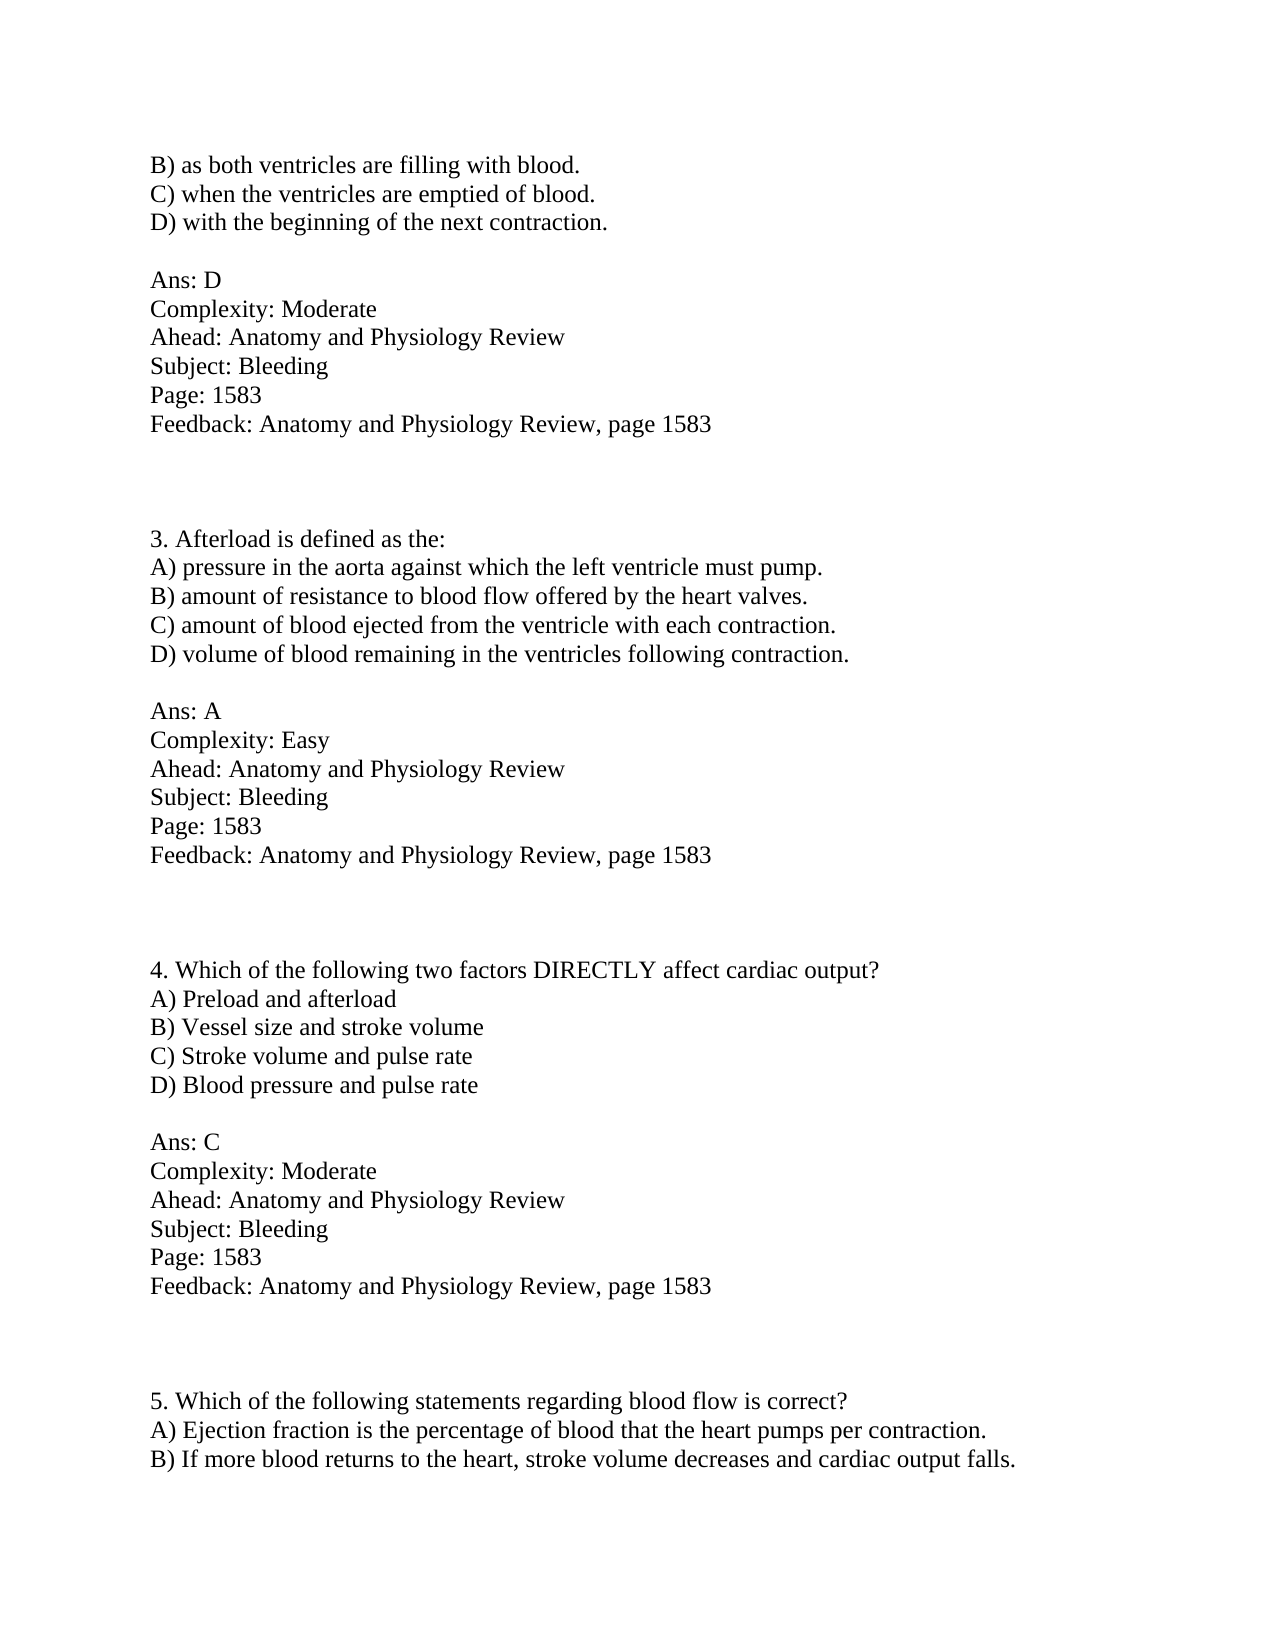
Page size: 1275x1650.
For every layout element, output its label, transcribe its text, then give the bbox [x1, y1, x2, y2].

text Ahead: Anatomy and Physiology Review [150, 322, 1125, 351]
text A) pressure in the aorta against which the left ventricle must pump. [150, 552, 1125, 581]
text C) when the ventricles are emptied of blood. [150, 179, 1125, 207]
text Page: 1583 [150, 380, 1125, 409]
text A) Preload and afterload [150, 984, 1125, 1012]
text Ans: A [150, 696, 1125, 725]
text B) Vessel size and stroke volume [150, 1012, 1125, 1041]
text Ahead: Anatomy and Physiology Review [150, 1185, 1125, 1214]
text 5. Which of the following statements regarding blood flow is correct? [150, 1386, 1125, 1415]
text B) If more blood returns to the heart, stroke volume decreases and cardiac output falls. [150, 1444, 1125, 1472]
text Page: 1583 [150, 1242, 1125, 1271]
text Ahead: Anatomy and Physiology Review [150, 754, 1125, 782]
text B) amount of resistance to blood flow offered by the heart valves. [150, 581, 1125, 610]
text Subject: Bleeding [150, 782, 1125, 811]
text D) volume of blood remaining in the ventricles following contraction. [150, 639, 1125, 667]
text Feedback: Anatomy and Physiology Review, page 1583 [150, 409, 1125, 437]
text A) Ejection fraction is the percentage of blood that the heart pumps per contraction. [150, 1415, 1125, 1444]
text D) Blood pressure and pulse rate [150, 1070, 1125, 1099]
text Feedback: Anatomy and Physiology Review, page 1583 [150, 1271, 1125, 1300]
text Page: 1583 [150, 811, 1125, 840]
text 3. Afterload is defined as the: [150, 524, 1125, 552]
text Subject: Bleeding [150, 1214, 1125, 1242]
text C) Stroke volume and pulse rate [150, 1041, 1125, 1070]
text Subject: Bleeding [150, 351, 1125, 380]
text Complexity: Moderate [150, 294, 1125, 322]
text Ans: D [150, 265, 1125, 294]
text 4. Which of the following two factors DIRECTLY affect cardiac output? [150, 955, 1125, 984]
text Complexity: Easy [150, 725, 1125, 754]
text C) amount of blood ejected from the ventricle with each contraction. [150, 610, 1125, 639]
text B) as both ventricles are filling with blood. [150, 150, 1125, 179]
text D) with the beginning of the next contraction. [150, 207, 1125, 236]
text Complexity: Moderate [150, 1156, 1125, 1185]
text Ans: C [150, 1127, 1125, 1156]
text Feedback: Anatomy and Physiology Review, page 1583 [150, 840, 1125, 869]
